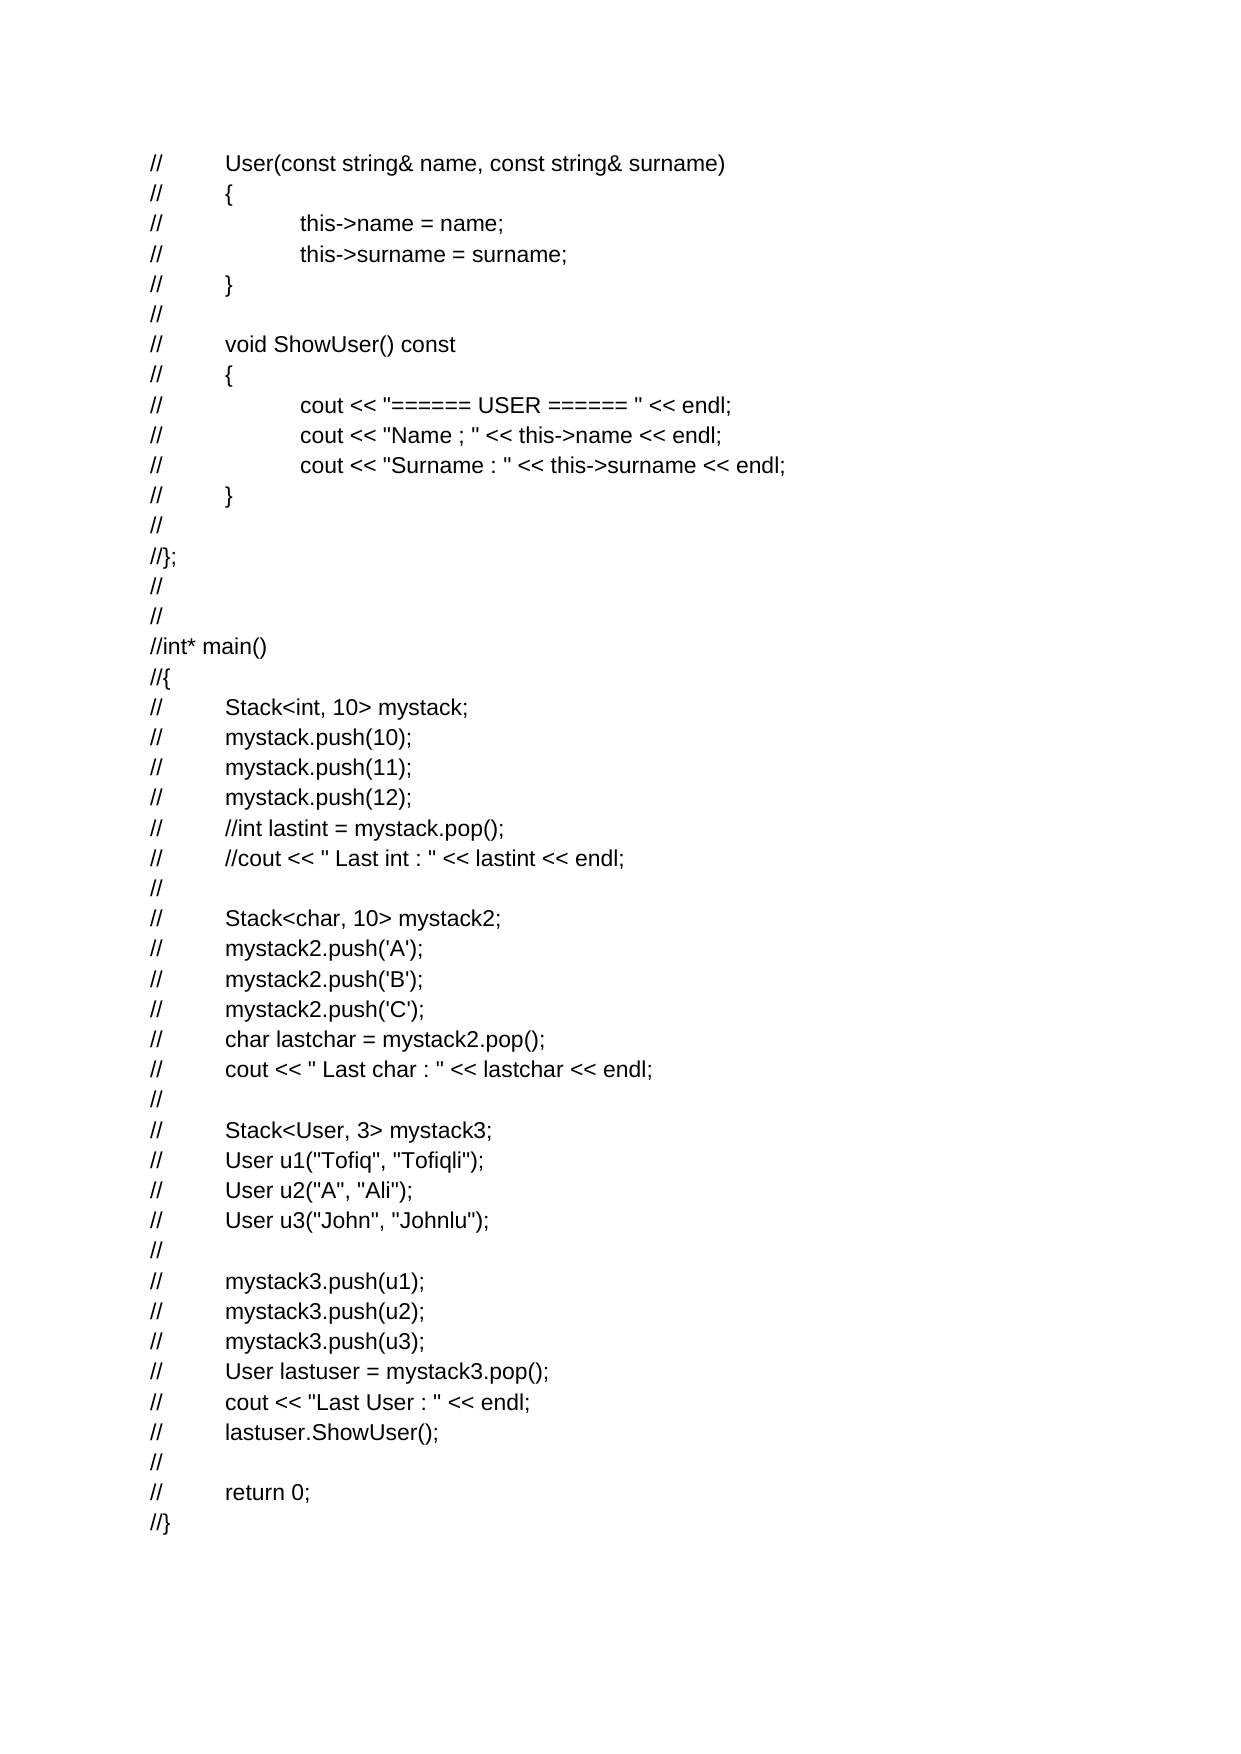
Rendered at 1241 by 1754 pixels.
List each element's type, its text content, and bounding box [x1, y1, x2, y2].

text // //int lastint = mystack.pop(); [150, 814, 1090, 841]
text // this->surname = surname; [150, 241, 1090, 267]
text // Stack<User, 3> mystack3; [150, 1117, 1090, 1143]
text // mystack2.push('C'); [150, 996, 1090, 1022]
text // { [150, 361, 1090, 388]
text // cout << "====== USER ====== " << endl; [150, 392, 1090, 418]
text // [150, 1449, 1090, 1475]
text //} [150, 1509, 1090, 1536]
text // [150, 1237, 1090, 1264]
text // User(const string& name, const string& surname) [150, 150, 1090, 176]
text // void ShowUser() const [150, 331, 1090, 358]
text // mystack3.push(u2); [150, 1298, 1090, 1324]
text // [150, 1086, 1090, 1113]
text // User lastuser = mystack3.pop(); [150, 1358, 1090, 1385]
text // User u2("A", "Ali"); [150, 1177, 1090, 1203]
text // cout << "Name ; " << this->name << endl; [150, 422, 1090, 448]
text // { [150, 180, 1090, 207]
text // Stack<int, 10> mystack; [150, 694, 1090, 720]
text // User u1("Tofiq", "Tofiqli"); [150, 1147, 1090, 1173]
text // mystack.push(12); [150, 784, 1090, 811]
text // [150, 512, 1090, 539]
text // char lastchar = mystack2.pop(); [150, 1026, 1090, 1052]
text //int* main() [150, 633, 1090, 660]
text // [150, 573, 1090, 599]
text // mystack2.push('B'); [150, 966, 1090, 992]
text // } [150, 271, 1090, 297]
text // //cout << " Last int : " << lastint << endl; [150, 845, 1090, 871]
text // mystack.push(10); [150, 724, 1090, 750]
text // lastuser.ShowUser(); [150, 1419, 1090, 1445]
text //{ [150, 663, 1090, 690]
text // this->name = name; [150, 210, 1090, 237]
text // mystack2.push('A'); [150, 935, 1090, 962]
text // mystack3.push(u1); [150, 1268, 1090, 1294]
text // cout << " Last char : " << lastchar << endl; [150, 1056, 1090, 1083]
text // return 0; [150, 1479, 1090, 1506]
text // Stack<char, 10> mystack2; [150, 905, 1090, 932]
text // [150, 301, 1090, 327]
text // mystack.push(11); [150, 754, 1090, 781]
text // mystack3.push(u3); [150, 1328, 1090, 1354]
text // [150, 603, 1090, 629]
text // User u3("John", "Johnlu"); [150, 1207, 1090, 1234]
text // [150, 875, 1090, 901]
text // cout << "Surname : " << this->surname << endl; [150, 452, 1090, 478]
text // } [150, 482, 1090, 509]
text //}; [150, 543, 1090, 569]
text // cout << "Last User : " << endl; [150, 1388, 1090, 1415]
